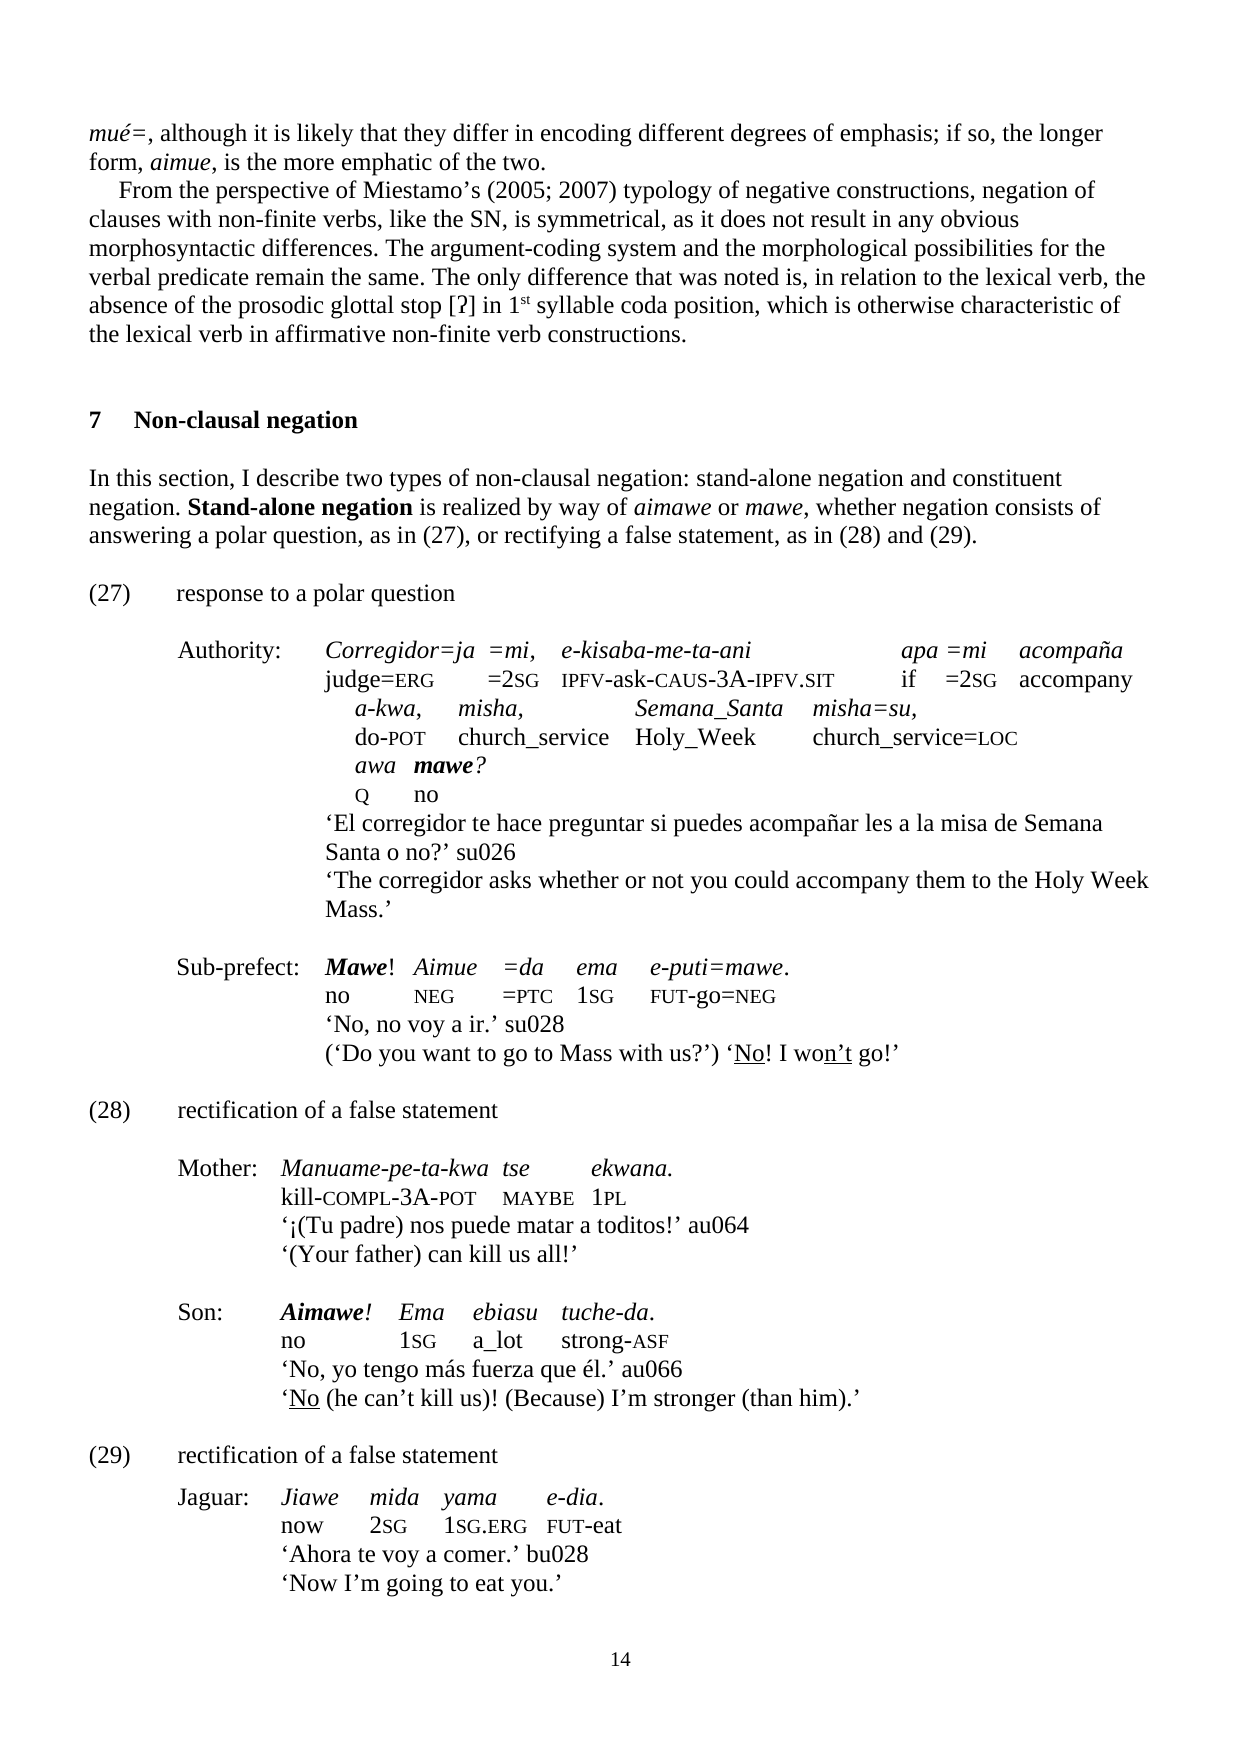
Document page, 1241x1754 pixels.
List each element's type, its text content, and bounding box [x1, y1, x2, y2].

subtitle Non-clausal negation [89, 406, 1152, 434]
text judge=erg =2sg ipfv-ask-caus-3A-ipfv.sit if =2sg accompany [89, 664, 1152, 693]
text From the perspective of Miestamo’s (2005; 2007) typology of negative constructions, negation of clauses with non-finite verbs, like the SN, is symmetrical, as it does not result in any obvious morphosyntactic differences. The argument-coding system and the morphological possibilities for the verbal predicate remain the same. The only difference that was noted is, in relation to the lexical verb, the absence of the prosodic glottal stop [ʔ] in 1st syllable coda position, which is otherwise characteristic of the lexical verb in affirmative non-finite verb constructions. [89, 176, 1152, 348]
text (29) rectification of a false statement [89, 1441, 1152, 1469]
text Mother: Manuame-pe-ta-kwa tse ekwana. [89, 1153, 1152, 1182]
text ‘No, no voy a ir.’ su028 [177, 1009, 1152, 1038]
text (27) response to a polar question [89, 578, 1152, 607]
text now 2sg 1sg.erg fut-eat [89, 1511, 1152, 1539]
text q no [354, 779, 1152, 808]
text ‘El corregidor te hace preguntar si puedes acompañar les a la misa de Semana Santa o no?’ su026 [177, 808, 1152, 866]
text In this section, I describe two types of non-clausal negation: stand-alone negation and constituent negation. Stand-alone negation is realized by way of aimawe or mawe, whether negation consists of answering a polar question, as in (27), or rectifying a false statement, as in (28) and (29). [89, 463, 1152, 549]
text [89, 118, 1152, 176]
text do-pot church_service Holy_Week church_service=loc [354, 722, 1152, 751]
text a-kwa, misha, Semana_Santa misha=su, [354, 693, 1152, 722]
text ‘No, yo tengo más fuerza que él.’ au066 [177, 1354, 1152, 1383]
text (28) rectification of a false statement [89, 1096, 1152, 1124]
text kill-compl-3A-pot maybe 1pl [89, 1182, 1152, 1211]
text ‘No (he can’t kill us)! (Because) I’m stronger (than him).’ [177, 1383, 1152, 1412]
text ‘(Your father) can kill us all!’ [177, 1239, 1152, 1268]
text no 1sg a_lot strong-asf [89, 1326, 1152, 1354]
text Sub-prefect: Mawe! Aimue =da ema e-puti=mawe. [89, 952, 1152, 981]
text ‘Now I’m going to eat you.’ [177, 1568, 1152, 1597]
text (‘Do you want to go to Mass with us?’) ‘No! I won’t go!’ [177, 1038, 1152, 1067]
text awa mawe? [354, 751, 1152, 779]
text no neg =ptc 1sg fut-go=neg [89, 981, 1152, 1009]
text Authority: Corregidor=ja =mi, e-kisaba-me-ta-ani apa =mi acompaña [89, 636, 1152, 664]
text ‘The corregidor asks whether or not you could accompany them to the Holy Week Mass.’ [177, 866, 1152, 923]
text ‘Ahora te voy a comer.’ bu028 [177, 1539, 1152, 1568]
text Jaguar: Jiawe mida yama e-dia. [89, 1482, 1152, 1511]
text Son: Aimawe! Ema ebiasu tuche-da. [89, 1297, 1152, 1326]
text ‘¡(Tu padre) nos puede matar a toditos!’ au064 [177, 1211, 1152, 1239]
